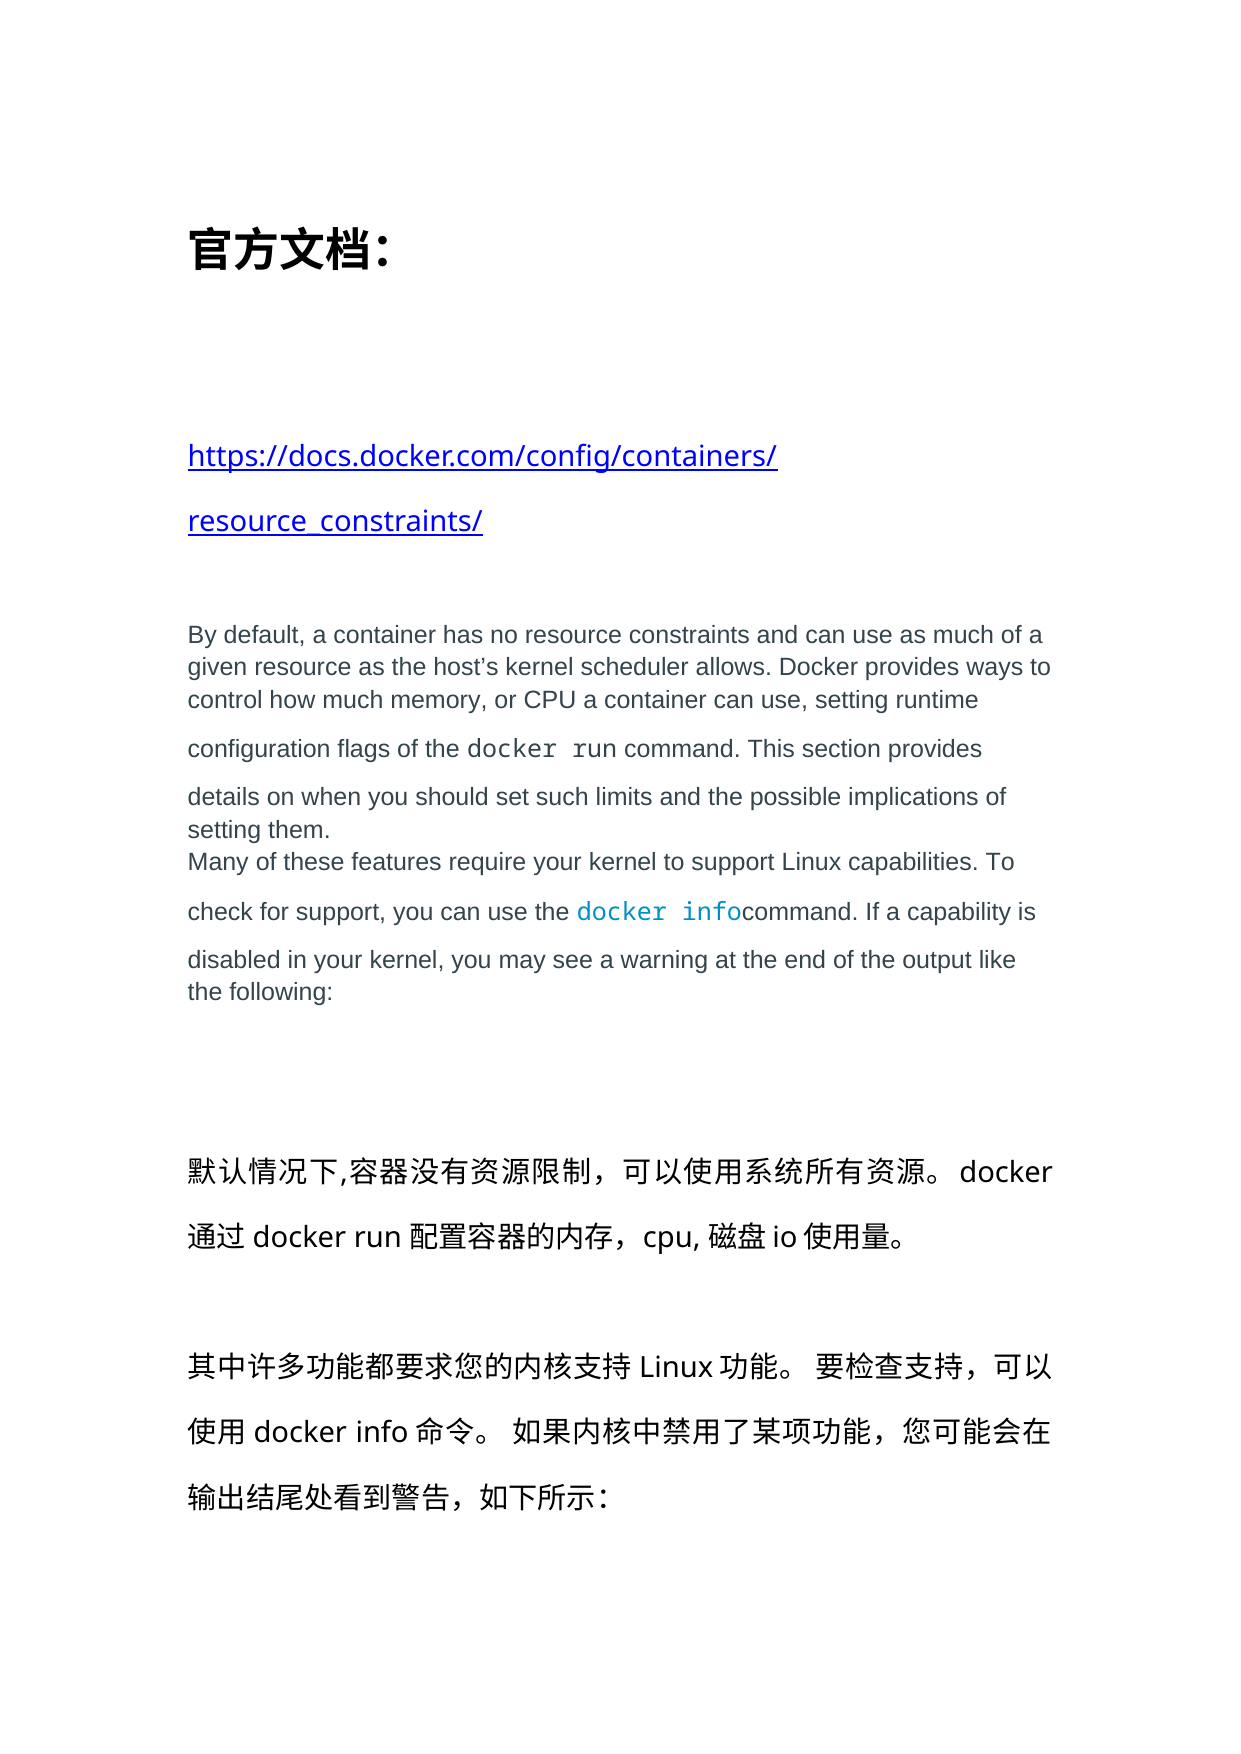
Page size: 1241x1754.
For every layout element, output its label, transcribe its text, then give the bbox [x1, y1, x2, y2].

text 默认情况下,容器没有资源限制，可以使用系统所有资源。docker 通过 docker run 配置容器的内存，cpu, 磁盘io使用量。 [187, 1138, 1053, 1268]
text By default, a container has no resource constraints and can use as much of a given resource as the host’s kernel scheduler allows. Docker provides ways to control how much memory, or CPU a container can use, setting runtime configuration flags of the docker run command. This section provides details on when you should set such limits and the possible implications of setting them. [187, 618, 1053, 845]
text https://docs.docker.com/config/containers/resource_constraints/ [187, 423, 1053, 553]
subtitle 官方文档： [187, 197, 1053, 295]
text 其中许多功能都要求您的内核支持Linux功能。 要检查支持，可以使用docker info命令。 如果内核中禁用了某项功能，您可能会在输出结尾处看到警告，如下所示： [187, 1333, 1053, 1528]
text Many of these features require your kernel to support Linux capabilities. To check for support, you can use the docker infocommand. If a capability is disabled in your kernel, you may see a warning at the end of the output like the following: [187, 845, 1053, 1008]
